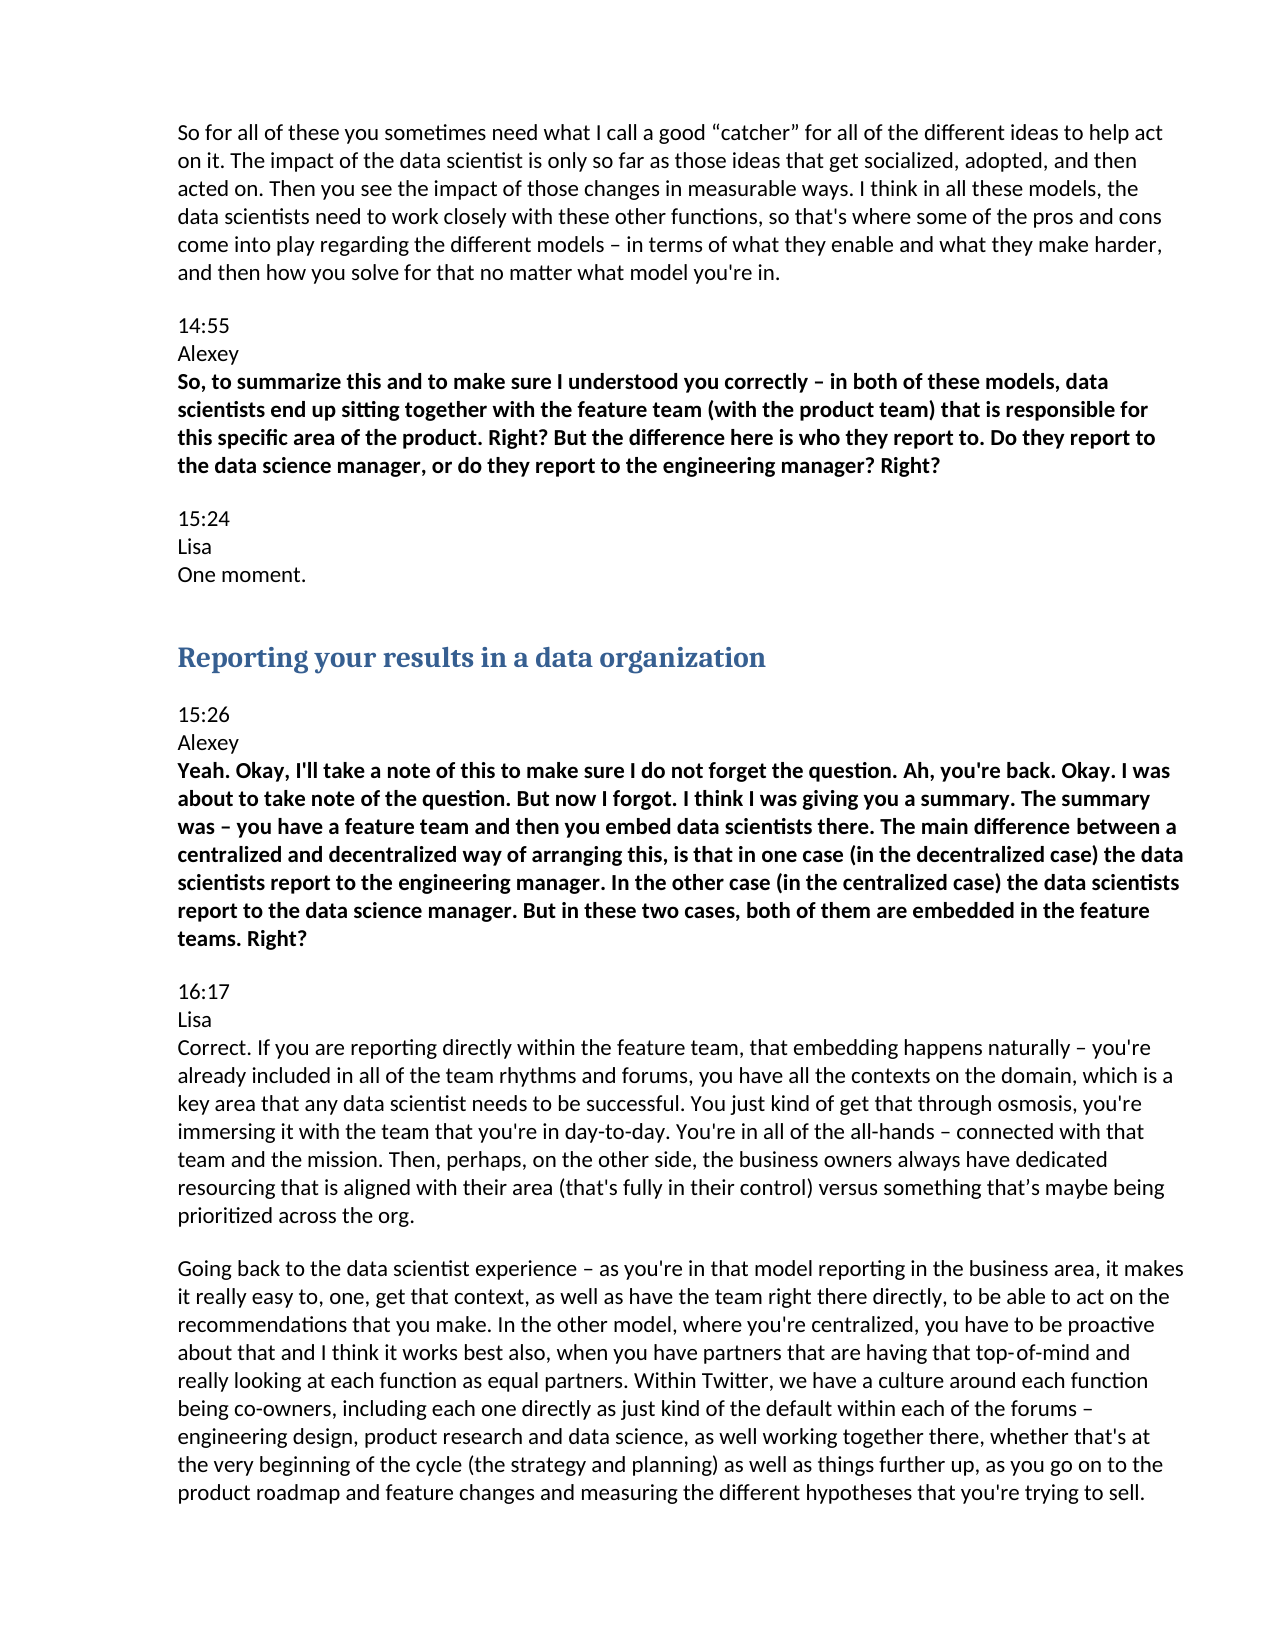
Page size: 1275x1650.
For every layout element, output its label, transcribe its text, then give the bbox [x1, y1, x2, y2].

text Lisa [177, 1005, 1186, 1033]
subtitle Reporting your results in a data organization [177, 641, 1186, 675]
text Alexey [177, 339, 1186, 367]
text 14:55 [177, 311, 1186, 339]
text 15:26 [177, 700, 1186, 728]
text One moment. [177, 560, 1186, 588]
text 15:24 [177, 504, 1186, 532]
text So for all of these you sometimes need what I call a good “catcher” for all of the different ideas to help act on it. The impact of the data scientist is only so far as those ideas that get socialized, adopted, and then acted on. Then you see the impact of those changes in measurable ways. I think in all these models, the data scientists need to work closely with these other functions, so that's where some of the pros and cons come into play regarding the different models – in terms of what they enable and what they make harder, and then how you solve for that no matter what model you're in. [177, 118, 1186, 286]
text Lisa [177, 532, 1186, 560]
text So, to summarize this and to make sure I understood you correctly – in both of these models, data scientists end up sitting together with the feature team (with the product team) that is responsible for this specific area of the product. Right? But the difference here is who they report to. Do they report to the data science manager, or do they report to the engineering manager? Right? [177, 367, 1186, 479]
text Going back to the data scientist experience – as you're in that model reporting in the business area, it makes it really easy to, one, get that context, as well as have the team right there directly, to be able to act on the recommendations that you make. In the other model, where you're centralized, you have to be proactive about that and I think it works best also, when you have partners that are having that top-of-mind and really looking at each function as equal partners. Within Twitter, we have a culture around each function being co-owners, including each one directly as just kind of the default within each of the forums –engineering design, product research and data science, as well working together there, whether that's at the very beginning of the cycle (the strategy and planning) as well as things further up, as you go on to the product roadmap and feature changes and measuring the different hypotheses that you're trying to sell. [177, 1254, 1186, 1507]
text Alexey [177, 728, 1186, 756]
text Correct. If you are reporting directly within the feature team, that embedding happens naturally – you're already included in all of the team rhythms and forums, you have all the contexts on the domain, which is a key area that any data scientist needs to be successful. You just kind of get that through osmosis, you're immersing it with the team that you're in day-to-day. You're in all of the all-hands – connected with that team and the mission. Then, perhaps, on the other side, the business owners always have dedicated resourcing that is aligned with their area (that's fully in their control) versus something that’s maybe being prioritized across the org. [177, 1033, 1186, 1229]
text Yeah. Okay, I'll take a note of this to make sure I do not forget the question. Ah, you're back. Okay. I was about to take note of the question. But now I forgot. I think I was giving you a summary. The summary was – you have a feature team and then you embed data scientists there. The main difference between a centralized and decentralized way of arranging this, is that in one case (in the decentralized case) the data scientists report to the engineering manager. In the other case (in the centralized case) the data scientists report to the data science manager. But in these two cases, both of them are embedded in the feature teams. Right? [177, 756, 1186, 952]
text 16:17 [177, 977, 1186, 1005]
